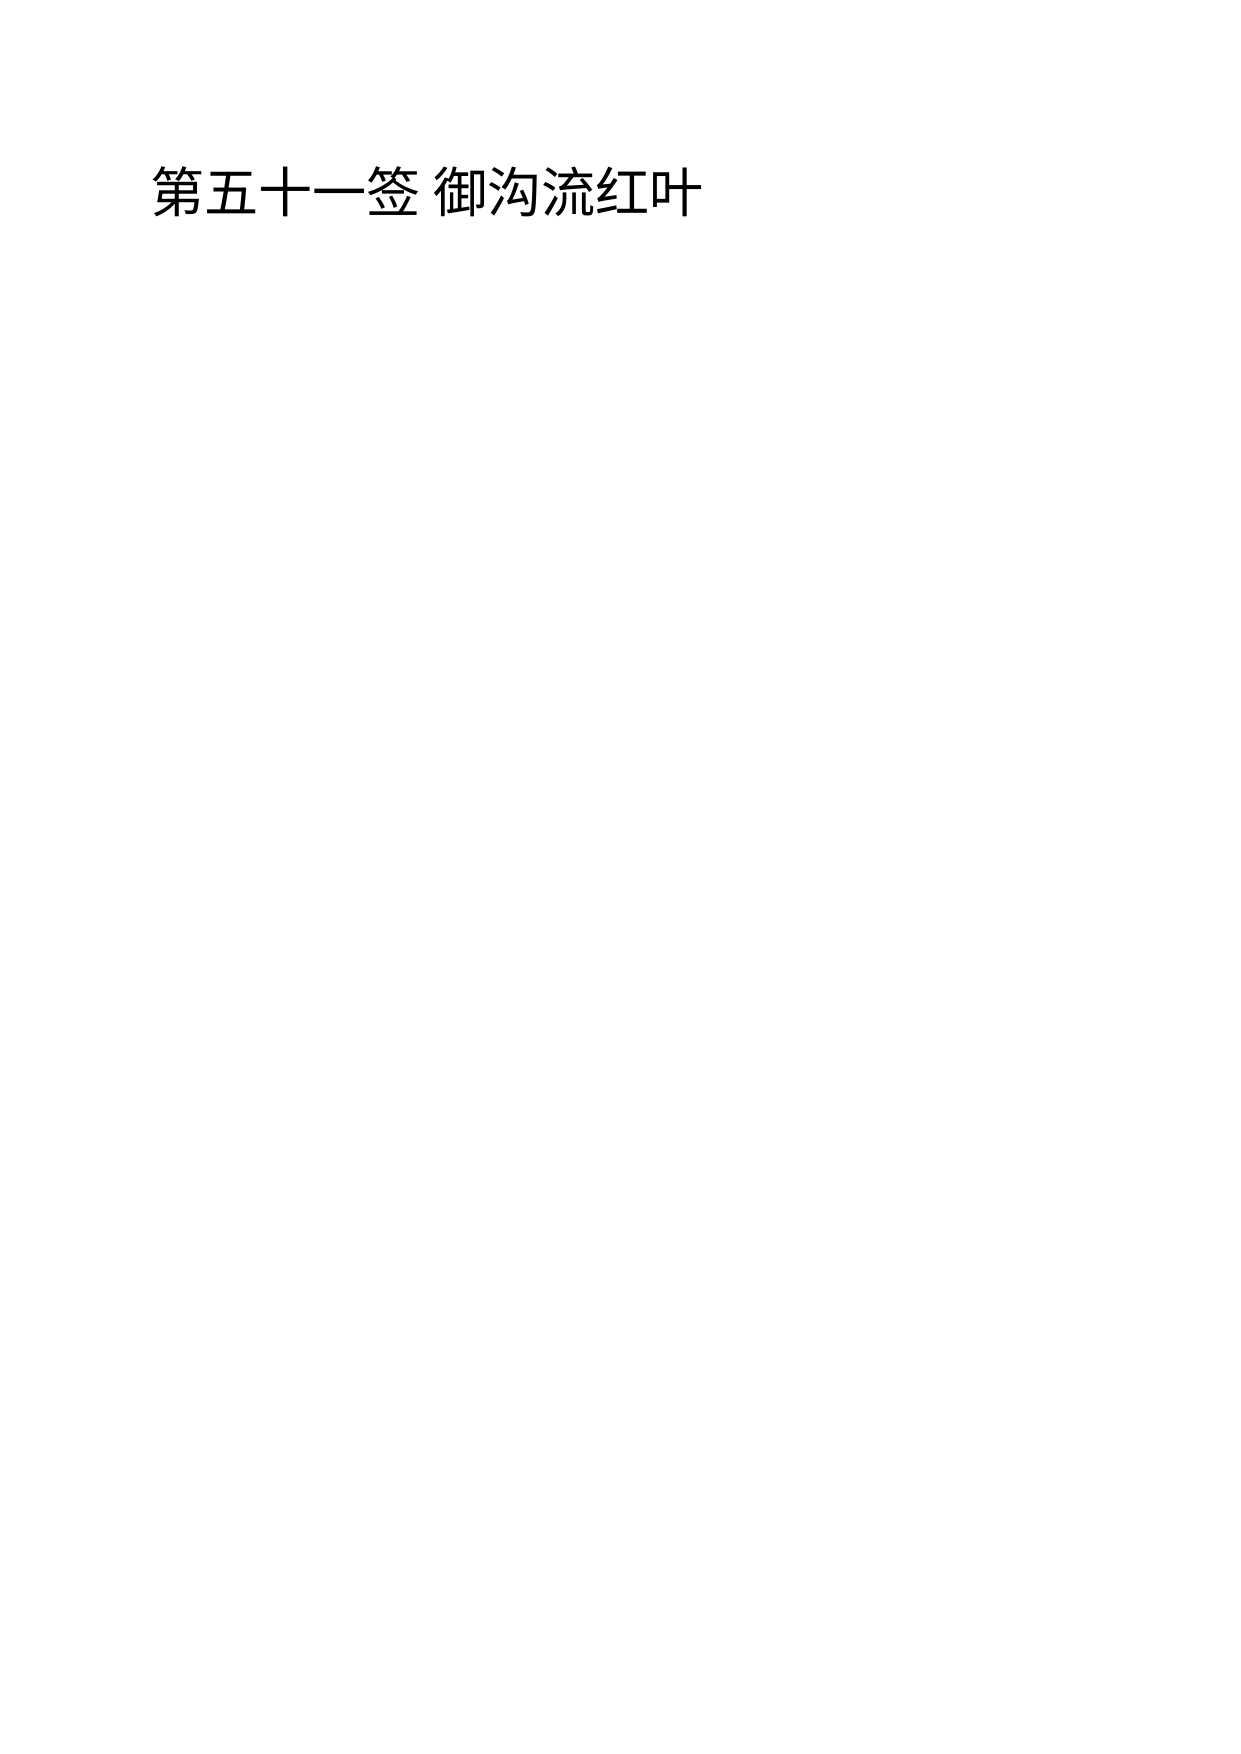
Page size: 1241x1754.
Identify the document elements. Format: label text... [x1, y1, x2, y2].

title 第五十一签 御沟流红叶 [150, 150, 1090, 228]
